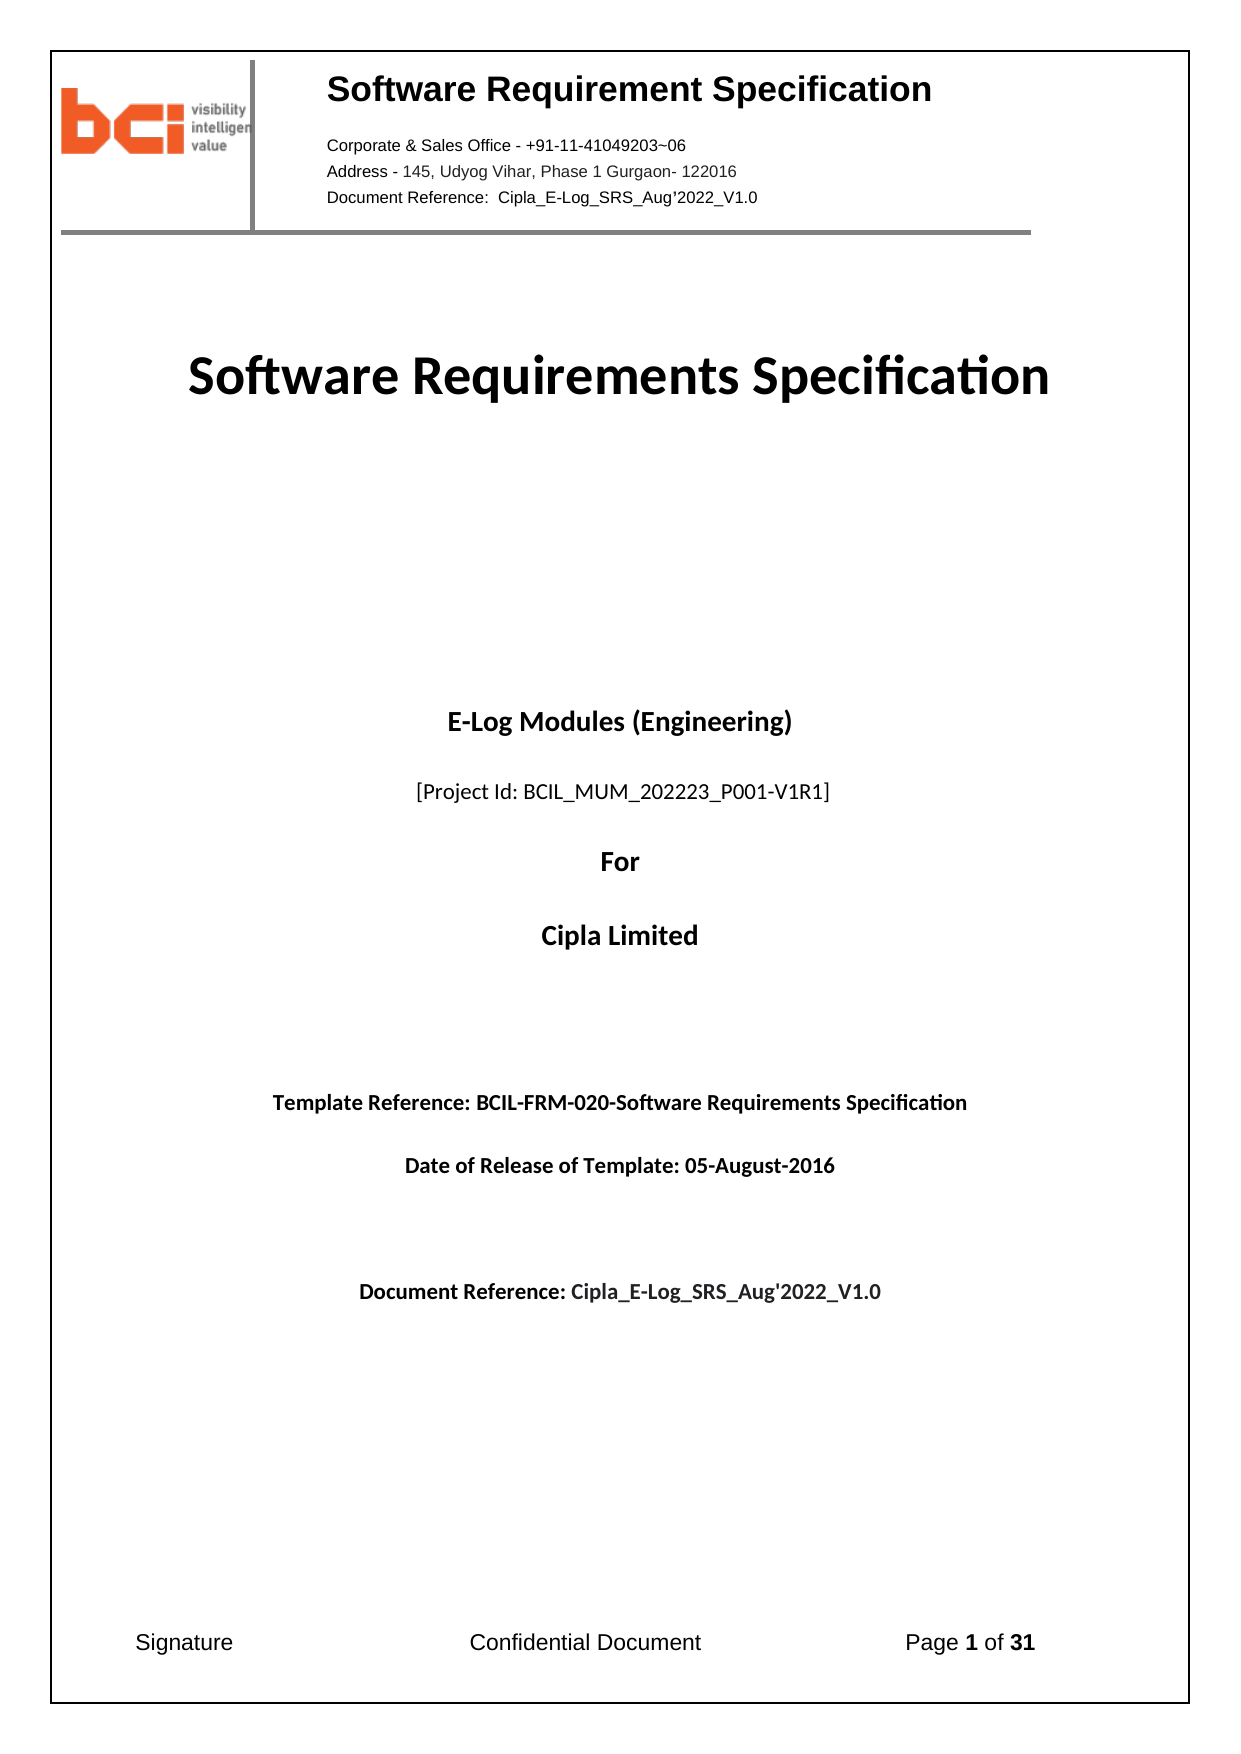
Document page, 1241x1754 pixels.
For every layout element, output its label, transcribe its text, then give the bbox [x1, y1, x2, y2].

picture [61, 82, 253, 159]
